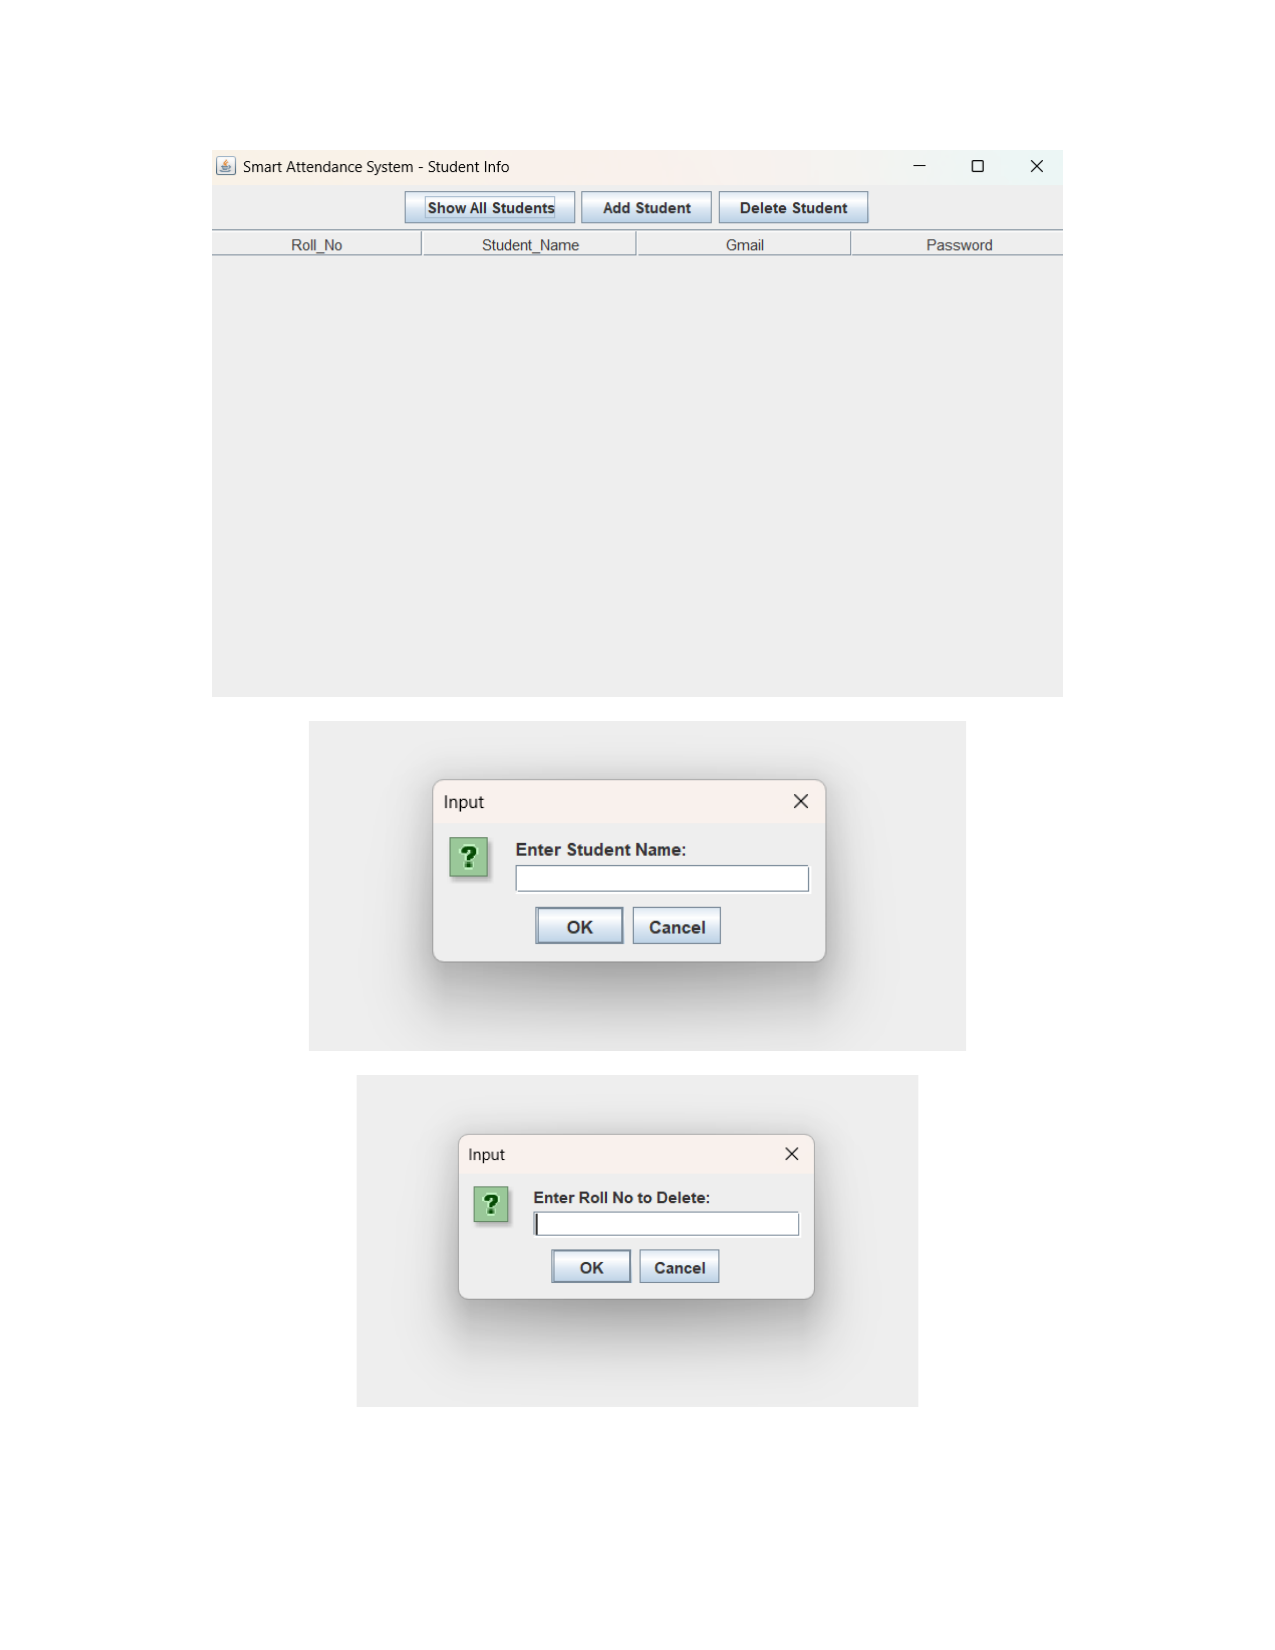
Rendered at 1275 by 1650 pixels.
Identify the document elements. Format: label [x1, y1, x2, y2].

picture [308, 721, 967, 1051]
picture [212, 150, 1063, 697]
picture [356, 1075, 919, 1407]
